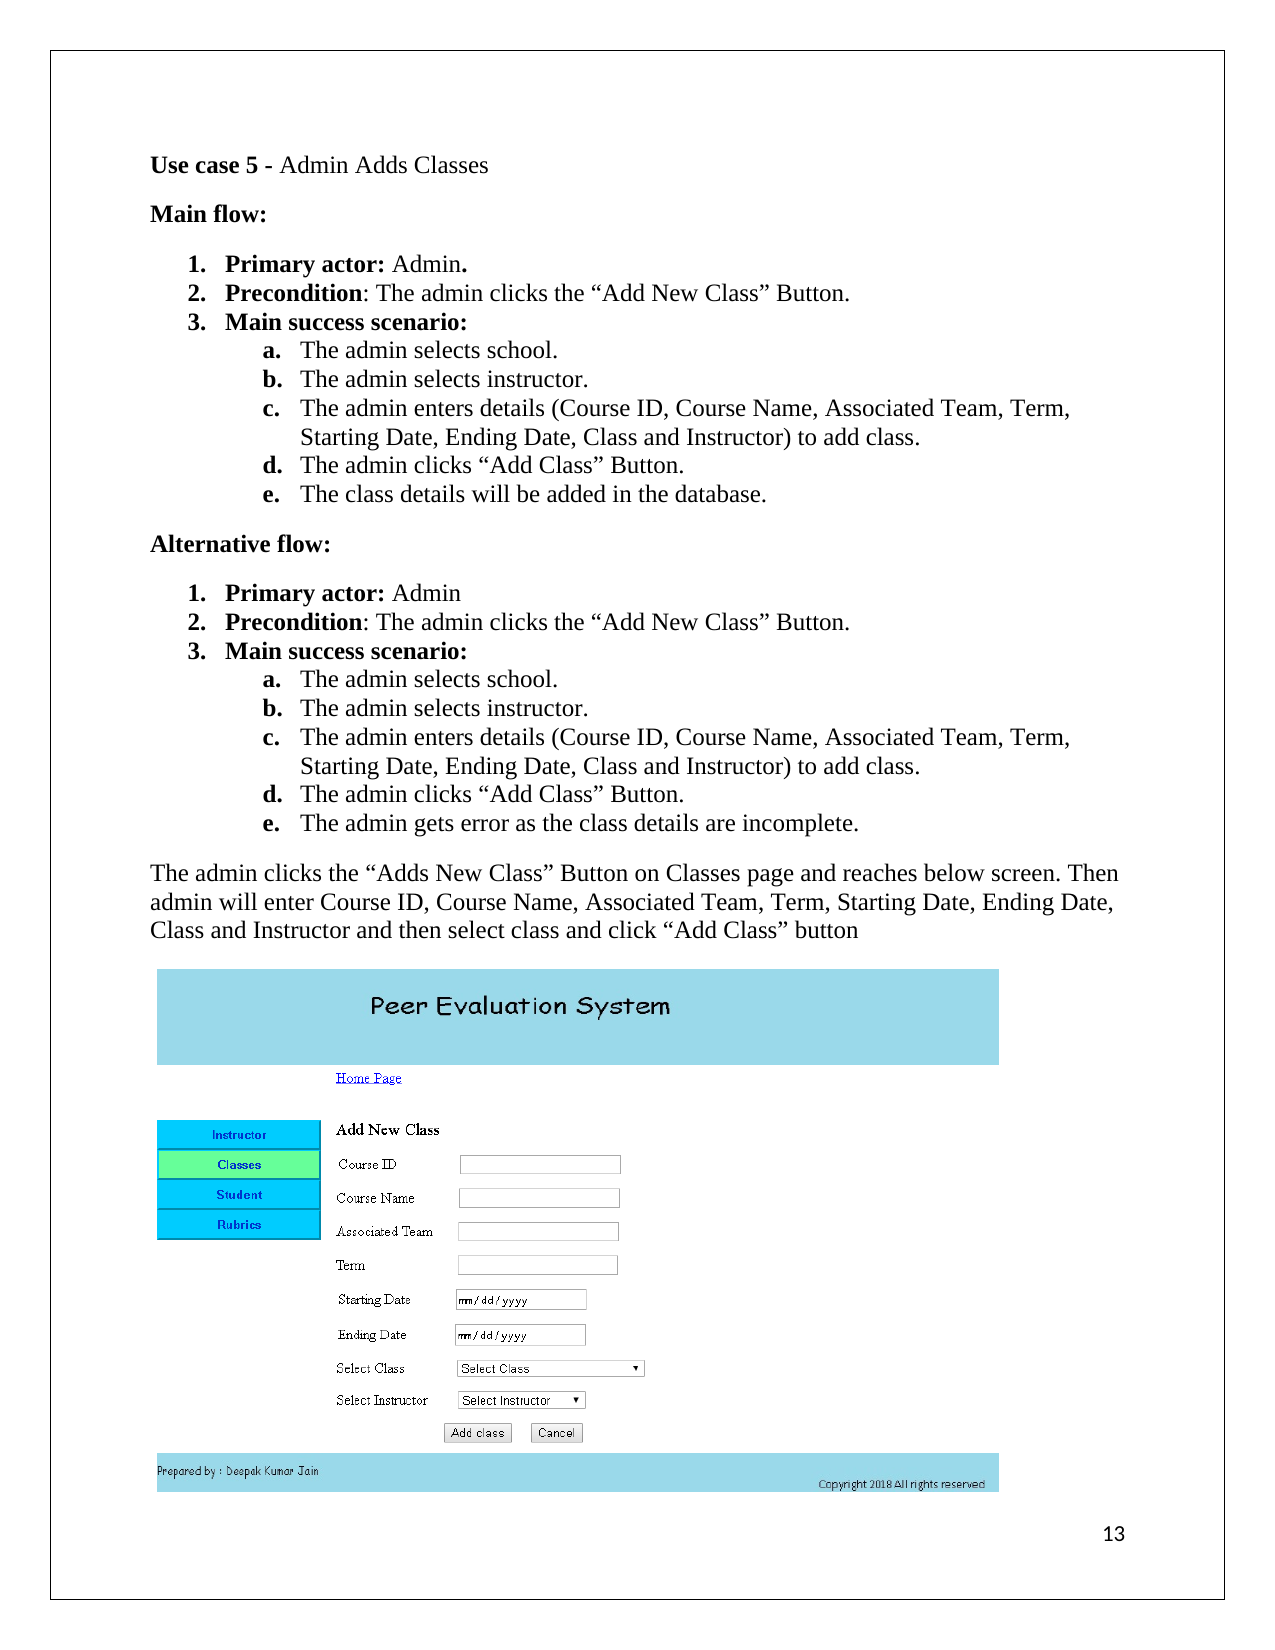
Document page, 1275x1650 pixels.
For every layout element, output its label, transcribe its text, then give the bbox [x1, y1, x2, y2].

text Alternative flow: [150, 529, 1125, 557]
picture [150, 965, 1010, 1495]
list The admin clicks “Add Class” Button. [262, 779, 1125, 808]
list Primary actor: Admin. [187, 249, 1125, 278]
text Main flow: [150, 199, 1125, 228]
list Main success scenario: [187, 307, 1125, 335]
list The admin selects instructor. [262, 693, 1125, 722]
list The admin clicks “Add Class” Button. [262, 450, 1125, 479]
list Primary actor: Admin [187, 578, 1125, 607]
list The admin selects school. [262, 664, 1125, 693]
text The admin clicks the “Adds New Class” Button on Classes page and reaches below screen. Then admin will enter Course ID, Course Name, Associated Team, Term, Starting Date, Ending Date, Class and Instructor and then select class and click “Add Class” button [150, 858, 1125, 944]
list The admin enters details (Course ID, Course Name, Associated Team, Term, Starting Date, Ending Date, Class and Instructor) to add class. [262, 393, 1125, 450]
list The class details will be added in the database. [262, 479, 1125, 508]
list The admin enters details (Course ID, Course Name, Associated Team, Term, Starting Date, Ending Date, Class and Instructor) to add class. [262, 722, 1125, 779]
text Use case 5 - Admin Adds Classes [150, 150, 1125, 179]
list Precondition: The admin clicks the “Add New Class” Button. [187, 278, 1125, 307]
list The admin gets error as the class details are incomplete. [262, 808, 1125, 837]
list Precondition: The admin clicks the “Add New Class” Button. [187, 607, 1125, 636]
list The admin selects instructor. [262, 364, 1125, 393]
list Main success scenario: [187, 636, 1125, 664]
list The admin selects school. [262, 335, 1125, 364]
